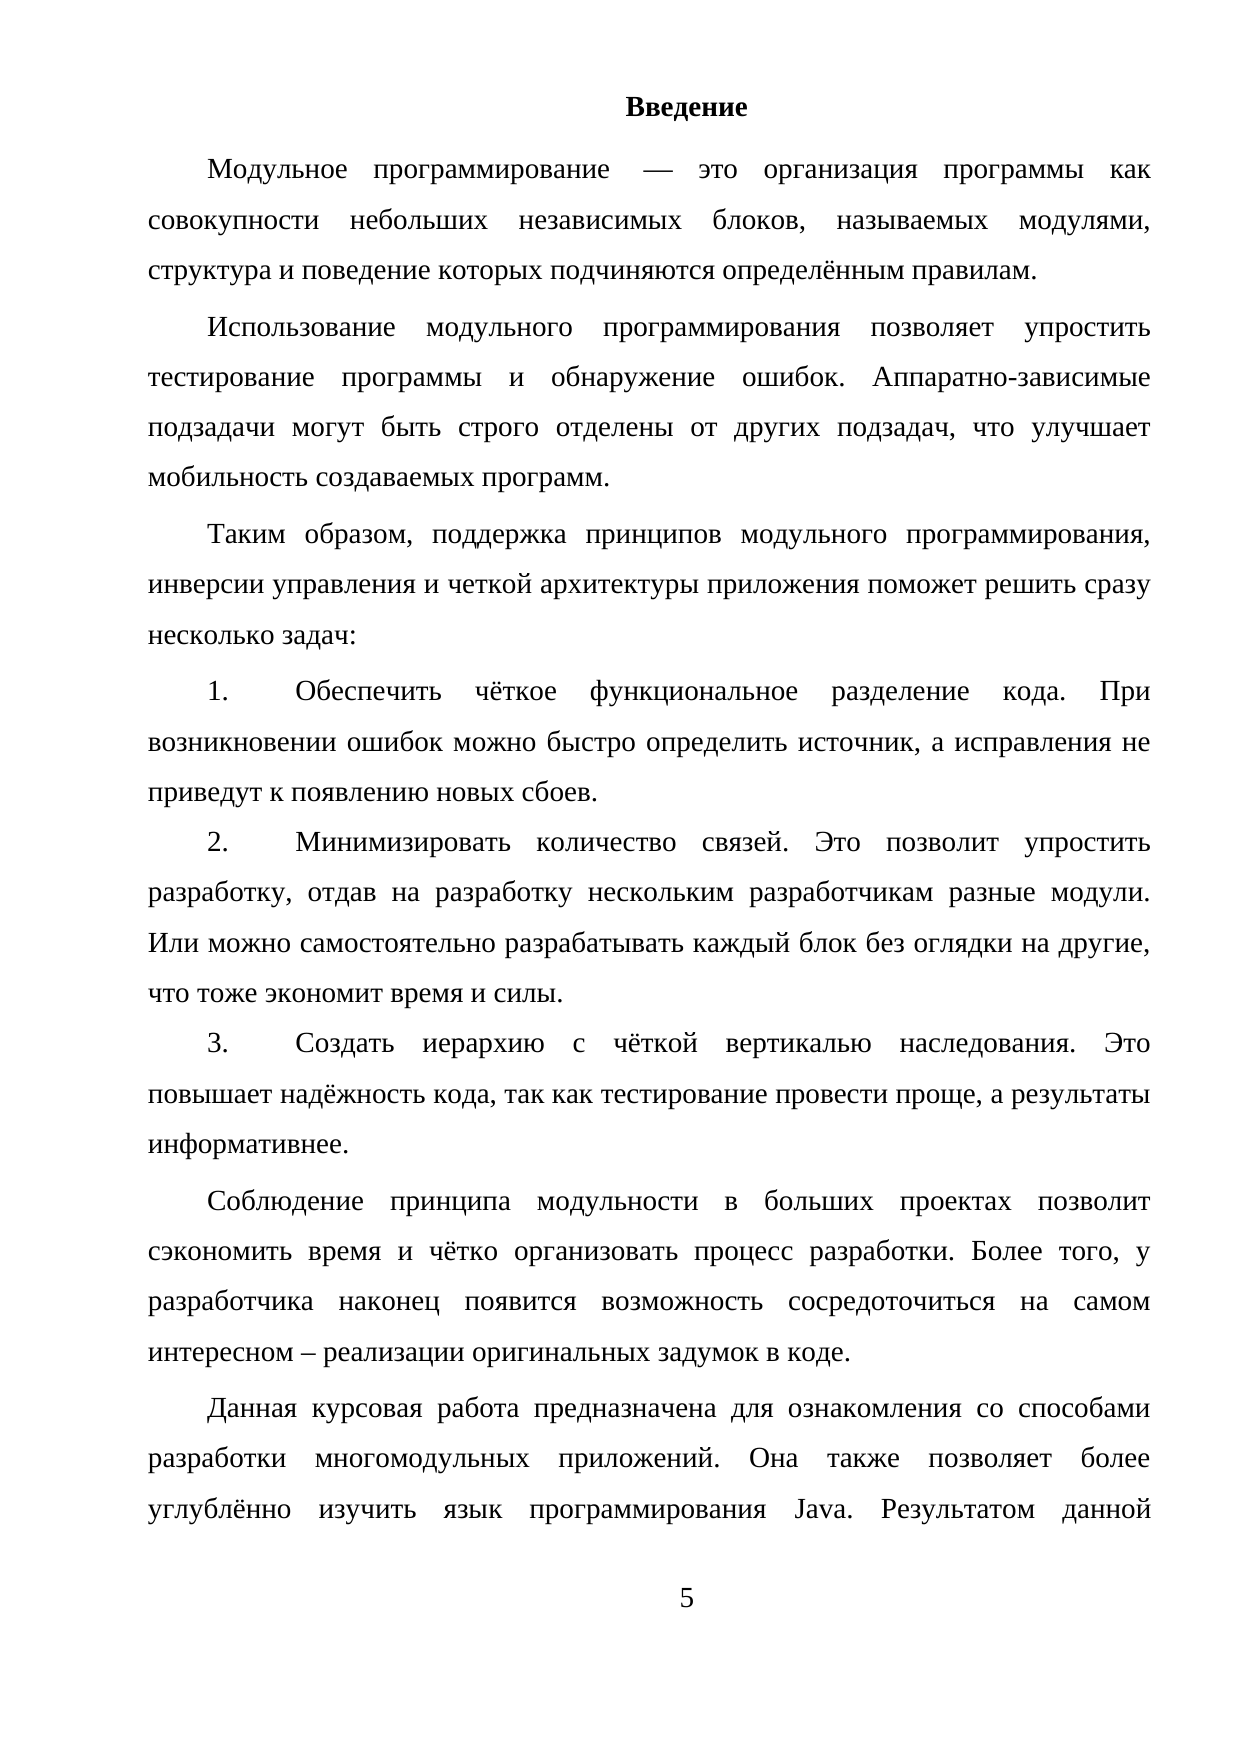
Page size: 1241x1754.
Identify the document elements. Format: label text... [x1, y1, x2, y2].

text Использование модульного программирования позволяет упростить тестирование программы и обнаружение ошибок. Аппаратно-зависимые подзадачи могут быть строго отделены от других подзадач, что улучшает мобильность создаваемых программ. [148, 309, 1152, 493]
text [148, 1390, 1152, 1524]
list Создать иерархию с чёткой вертикалью наследования. Это повышает надёжность кода, так как тестирование провести проще, а результаты информативнее. [148, 1026, 1152, 1160]
text Таким образом, поддержка принципов модульного программирования, инверсии управления и четкой архитектуры приложения поможет решить сразу несколько задач: [148, 516, 1152, 650]
text Соблюдение принципа модульности в больших проектах позволит сэкономить время и чётко организовать процесс разработки. Более того, у разработчика наконец появится возможность сосредоточиться на самом интересном – реализации оригинальных задумок в коде. [148, 1183, 1152, 1367]
text Модульное программирование — это организация программы как совокупности небольших независимых блоков, называемых модулями, структура и поведение которых подчиняются определённым правилам. [148, 151, 1152, 286]
list Обеспечить чёткое функциональное разделение кода. При возникновении ошибок можно быстро определить источник, а исправления не приведут к появлению новых сбоев. [148, 673, 1152, 807]
list Минимизировать количество связей. Это позволит упростить разработку, отдав на разработку нескольким разработчикам разные модули. Или можно самостоятельно разрабатывать каждый блок без оглядки на другие, что тоже экономит время и силы. [148, 824, 1152, 1009]
subtitle Введение [148, 89, 1152, 122]
